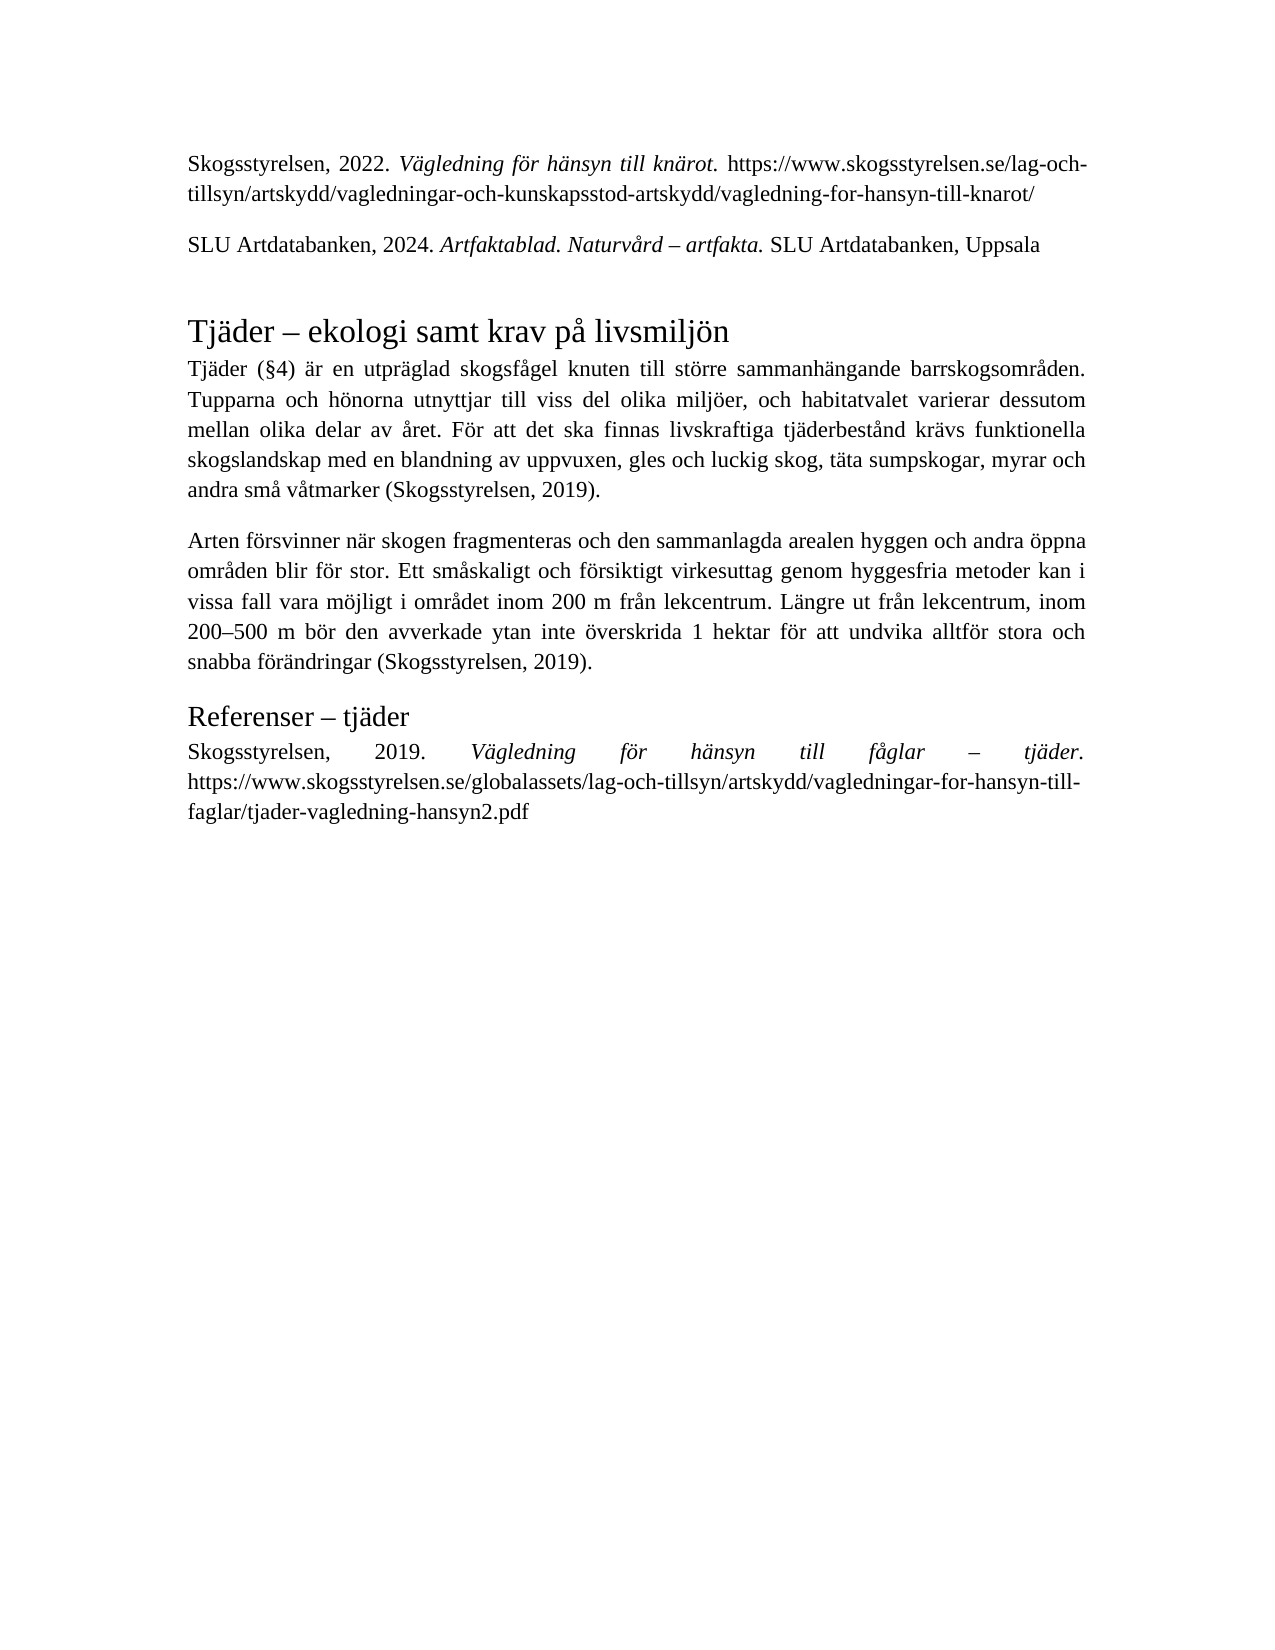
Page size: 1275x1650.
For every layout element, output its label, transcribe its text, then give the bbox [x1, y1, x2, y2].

text SLU Artdatabanken, 2024. Artfaktablad. Naturvård – artfakta. SLU Artdatabanken, Uppsala [187, 231, 1087, 258]
text Skogsstyrelsen, 2019. Vägledning för hänsyn till fåglar – tjäder. https://www.skogsstyrelsen.se/globalassets/lag-och-tillsyn/artskydd/vagledningar-for-hansyn-till-faglar/tjader-vagledning-hansyn2.pdf [187, 738, 1087, 824]
text Skogsstyrelsen, 2022. Vägledning för hänsyn till knärot. https://www.skogsstyrelsen.se/lag-och-tillsyn/artskydd/vagledningar-och-kunskapsstod-artskydd/vagledning-for-hansyn-till-knarot/ [187, 150, 1087, 207]
text Tjäder (§4) är en utpräglad skogsfågel knuten till större sammanhängande barrskogsområden. Tupparna och hönorna utnyttjar till viss del olika miljöer, och habitatvalet varierar dessutom mellan olika delar av året. För att det ska finnas livskraftiga tjäderbestånd krävs funktionella skogslandskap med en blandning av uppvuxen, gles och luckig skog, täta sumpskogar, myrar och andra små våtmarker (Skogsstyrelsen, 2019). [187, 356, 1087, 503]
subtitle Tjäder – ekologi samt krav på livsmiljön [187, 311, 1087, 350]
text Arten försvinner när skogen fragmenteras och den sammanlagda arealen hyggen och andra öppna områden blir för stor. Ett småskaligt och försiktigt virkesuttag genom hyggesfria metoder kan i vissa fall vara möjligt i området inom 200 m från lekcentrum. Längre ut från lekcentrum, inom 200–500 m bör den avverkade ytan inte överskrida 1 hektar för att undvika alltför stora och snabba förändringar (Skogsstyrelsen, 2019). [187, 527, 1087, 674]
subtitle Referenser – tjäder [187, 699, 1087, 733]
